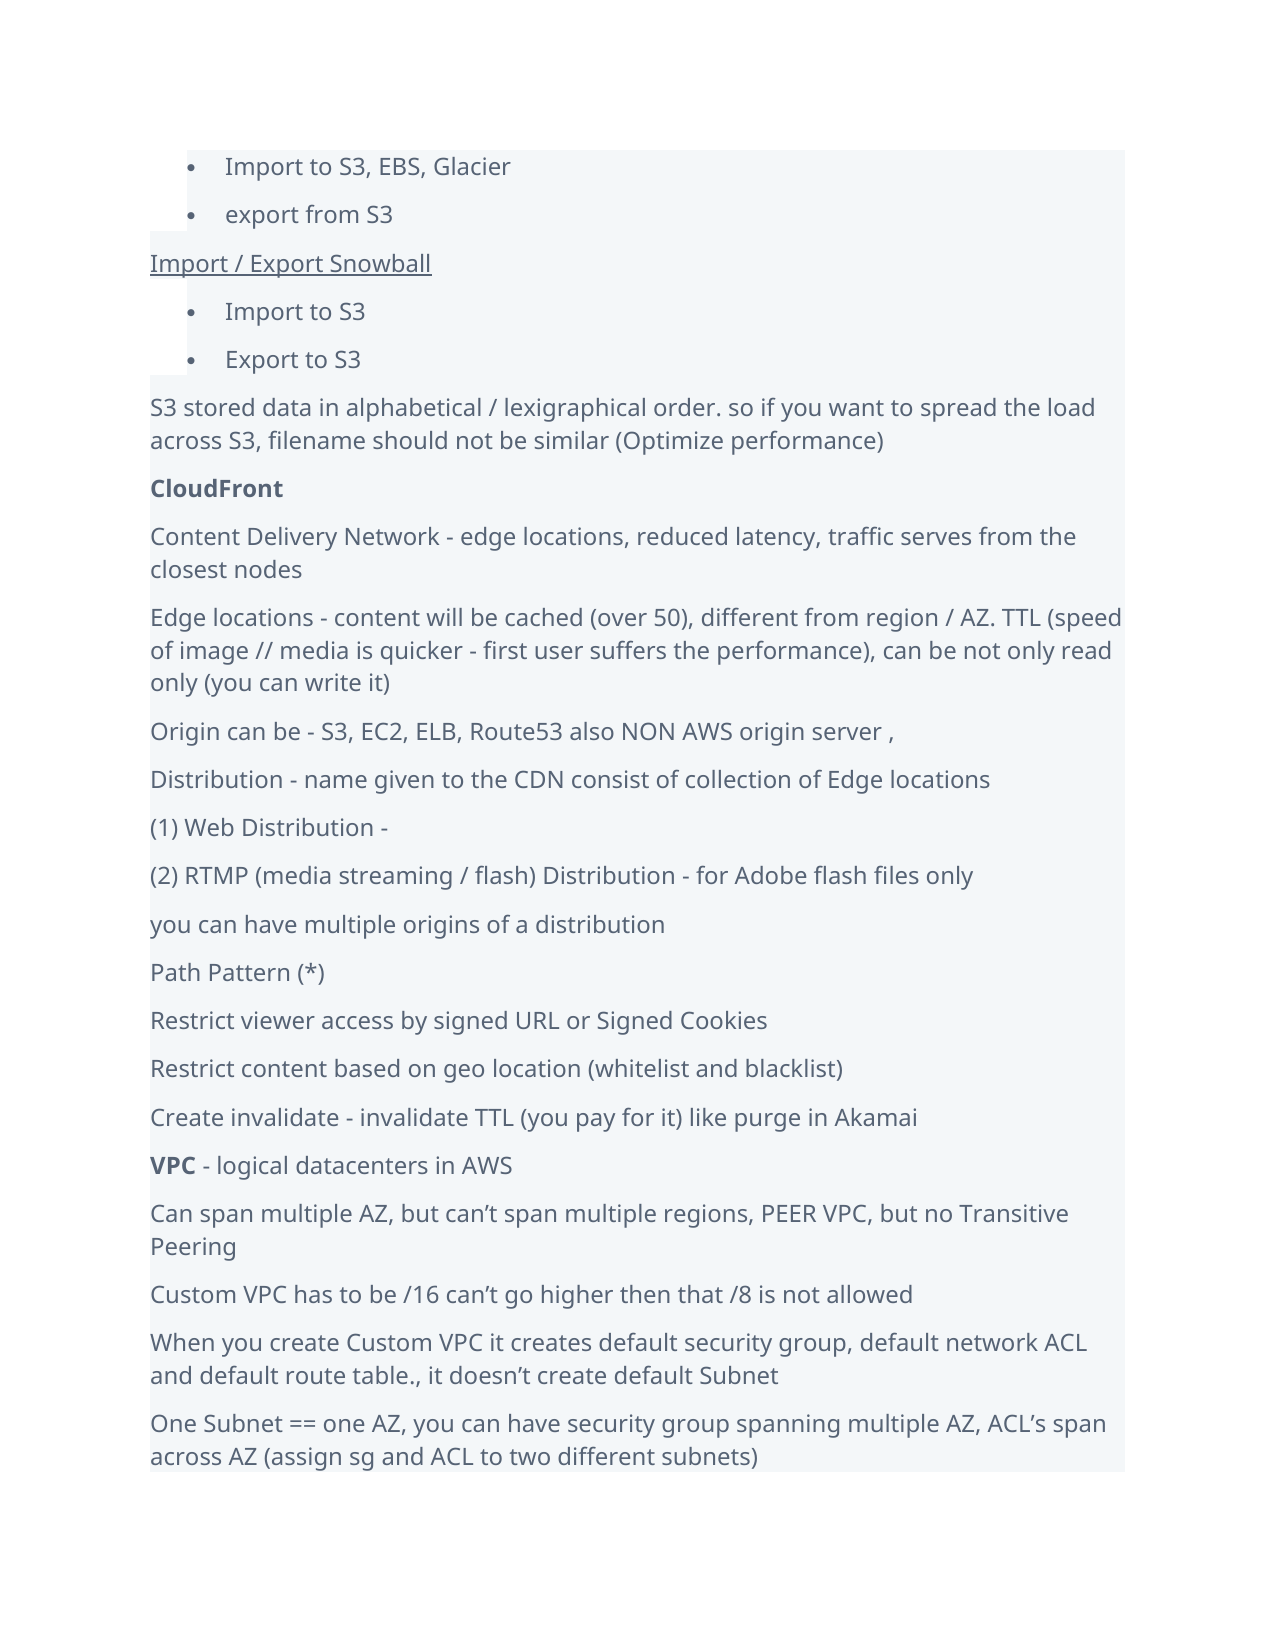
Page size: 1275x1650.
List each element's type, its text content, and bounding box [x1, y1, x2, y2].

text (1) Web Distribution - [150, 811, 1125, 843]
text Distribution - name given to the CDN consist of collection of Edge locations [150, 763, 1125, 795]
text Content Delivery Network - edge locations, reduced latency, traffic serves from the closest nodes [150, 520, 1125, 585]
text Create invalidate - invalidate TTL (you pay for it) like purge in Akamai [150, 1100, 1125, 1133]
text (2) RTMP (media streaming / flash) Distribution - for Adobe flash files only [150, 859, 1125, 892]
text One Subnet == one AZ, you can have security group spanning multiple AZ, ACL’s span across AZ (assign sg and ACL to two different subnets) [150, 1407, 1125, 1472]
text Edge locations - content will be cached (over 50), different from region / AZ. TTL (speed of image // media is quicker - first user suffers the performance), can be not only read only (you can write it) [150, 601, 1125, 699]
text you can have multiple origins of a distribution [150, 907, 1125, 940]
text Restrict viewer access by signed URL or Signed Cookies [150, 1004, 1125, 1036]
text CloudFront [150, 472, 1125, 504]
text Custom VPC has to be /16 can’t go higher then that /8 is not allowed [150, 1278, 1125, 1310]
text VPC - logical datacenters in AWS [150, 1148, 1125, 1181]
text S3 stored data in alphabetical / lexigraphical order. so if you want to spread the load across S3, filename should not be similar (Optimize performance) [150, 391, 1125, 456]
list Import to S3, EBS, Glacier [187, 150, 1125, 183]
list Export to S3 [187, 343, 1125, 376]
text Path Pattern (*) [150, 956, 1125, 988]
text When you create Custom VPC it creates default security group, default network ACL and default route table., it doesn’t create default Subnet [150, 1326, 1125, 1391]
list Import to S3 [187, 295, 1125, 327]
text Restrict content based on geo location (whitelist and blacklist) [150, 1052, 1125, 1085]
text Import / Export Snowball [150, 246, 1125, 279]
list export from S3 [187, 198, 1125, 231]
text Can span multiple AZ, but can’t span multiple regions, PEER VPC, but no Transitive Peering [150, 1197, 1125, 1262]
text Origin can be - S3, EC2, ELB, Route53 also NON AWS origin server , [150, 714, 1125, 747]
